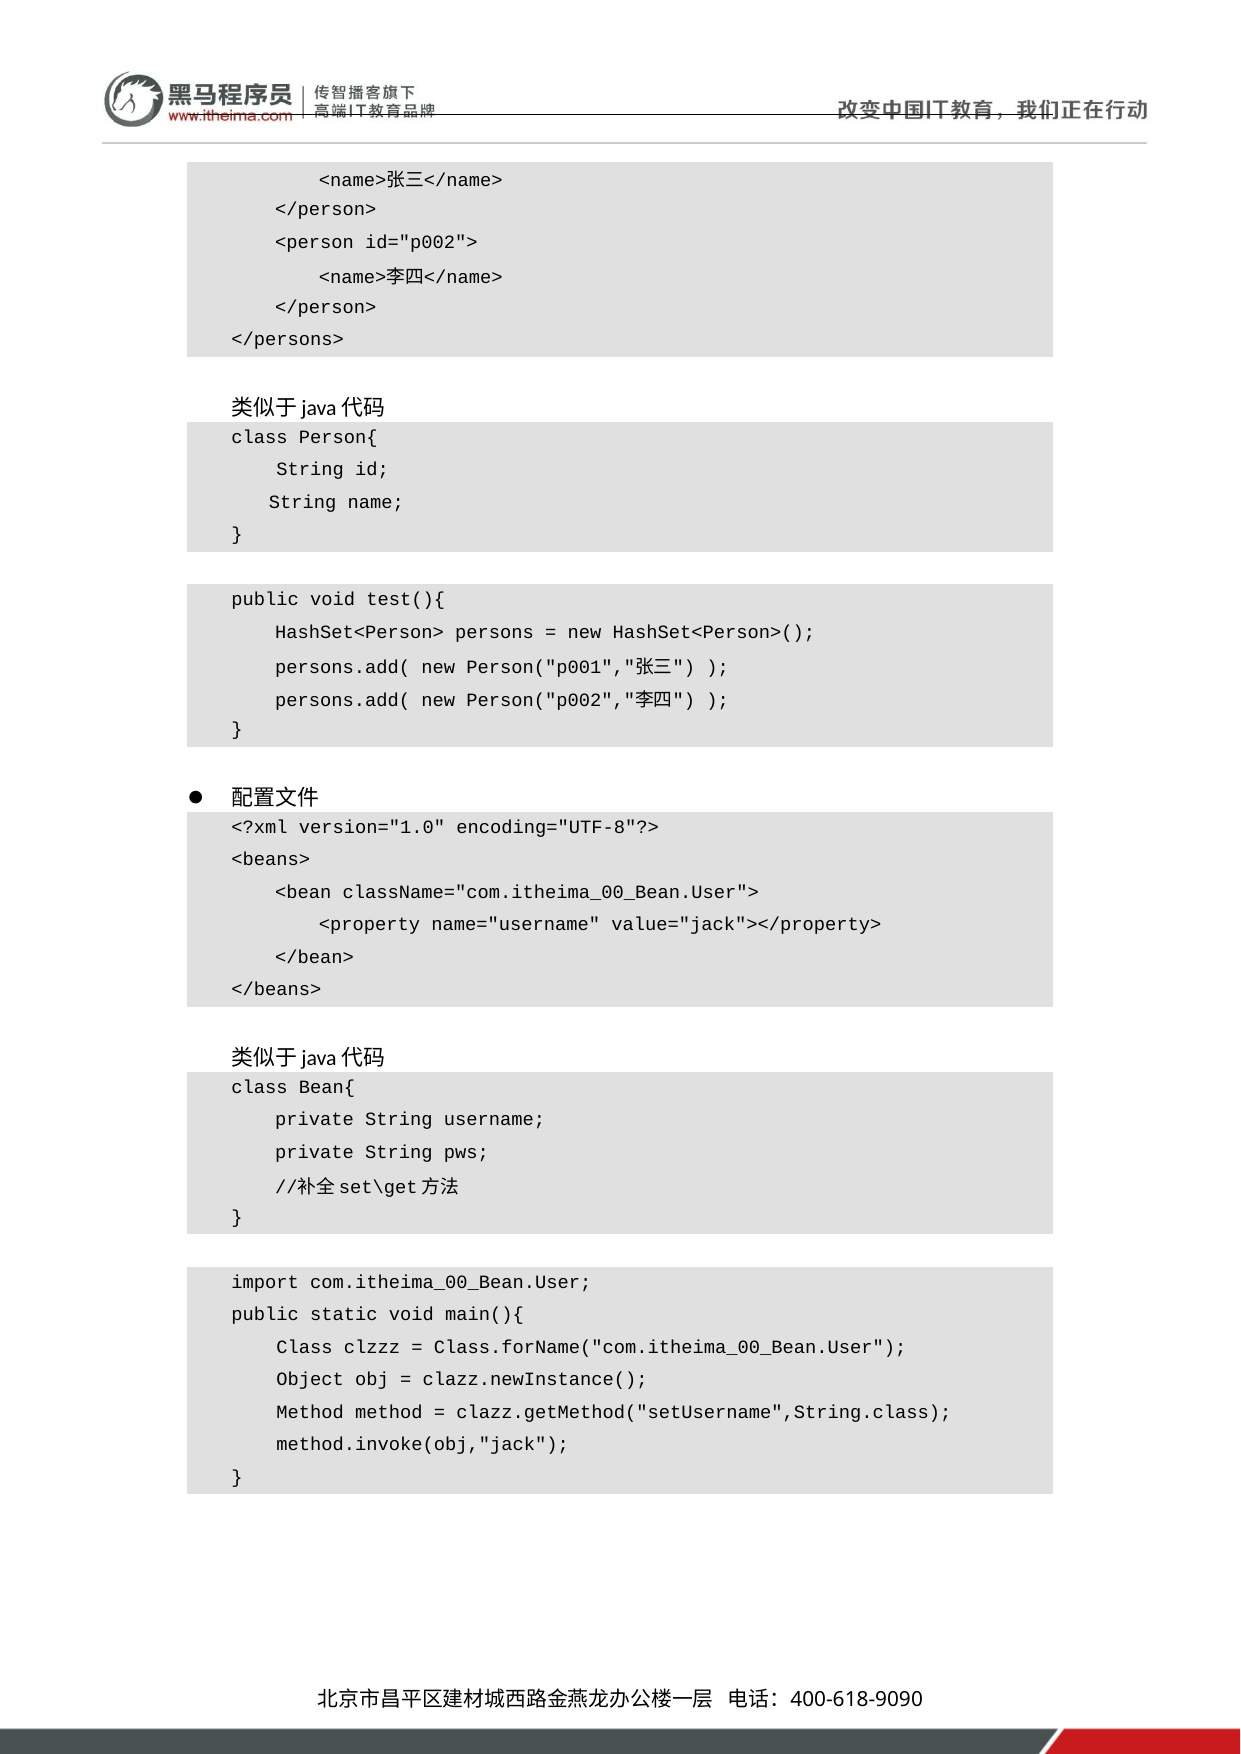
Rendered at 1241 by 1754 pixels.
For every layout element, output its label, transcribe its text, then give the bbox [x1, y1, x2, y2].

text </person> [187, 194, 1053, 227]
text public void test(){ [187, 584, 1053, 617]
text Method method = clazz.getMethod("setUsername",String.class); [187, 1397, 1053, 1429]
text import com.itheima_00_Bean.User; [187, 1267, 1053, 1299]
text </person> [187, 292, 1053, 324]
text String name; [187, 487, 1053, 519]
text } [187, 1202, 1053, 1234]
text HashSet<Person> persons = new HashSet<Person>(); [187, 617, 1053, 649]
text String id; [187, 454, 1053, 487]
list 配置文件 [187, 779, 1053, 812]
text } [187, 1462, 1053, 1494]
text <person id="p002"> [187, 227, 1053, 259]
text </beans> [187, 974, 1053, 1007]
text <property name="username" value="jack"></property> [187, 909, 1053, 942]
text class Person{ [187, 422, 1053, 454]
text </bean> [187, 942, 1053, 974]
text private String pws; [187, 1137, 1053, 1169]
text } [187, 714, 1053, 747]
text <name>张三</name> [187, 162, 1053, 194]
text <?xml version="1.0" encoding="UTF-8"?> [187, 812, 1053, 844]
text 类似于java代码 [231, 1039, 1053, 1072]
text <bean className="com.itheima_00_Bean.User"> [187, 877, 1053, 909]
text 类似于java代码 [231, 389, 1053, 422]
text public static void main(){ [187, 1299, 1053, 1332]
text //补全set\get方法 [187, 1169, 1053, 1202]
text </persons> [187, 324, 1053, 357]
text Class clzzz = Class.forName("com.itheima_00_Bean.User"); [187, 1332, 1053, 1364]
text class Bean{ [187, 1072, 1053, 1104]
text persons.add( new Person("p002","李四") ); [187, 682, 1053, 714]
picture [0, 1669, 1241, 1754]
text } [187, 519, 1053, 552]
picture [0, 0, 1241, 151]
text private String username; [187, 1104, 1053, 1137]
text method.invoke(obj,"jack"); [187, 1429, 1053, 1462]
text persons.add( new Person("p001","张三") ); [187, 649, 1053, 682]
text <beans> [187, 844, 1053, 877]
text <name>李四</name> [187, 259, 1053, 292]
text Object obj = clazz.newInstance(); [187, 1364, 1053, 1397]
